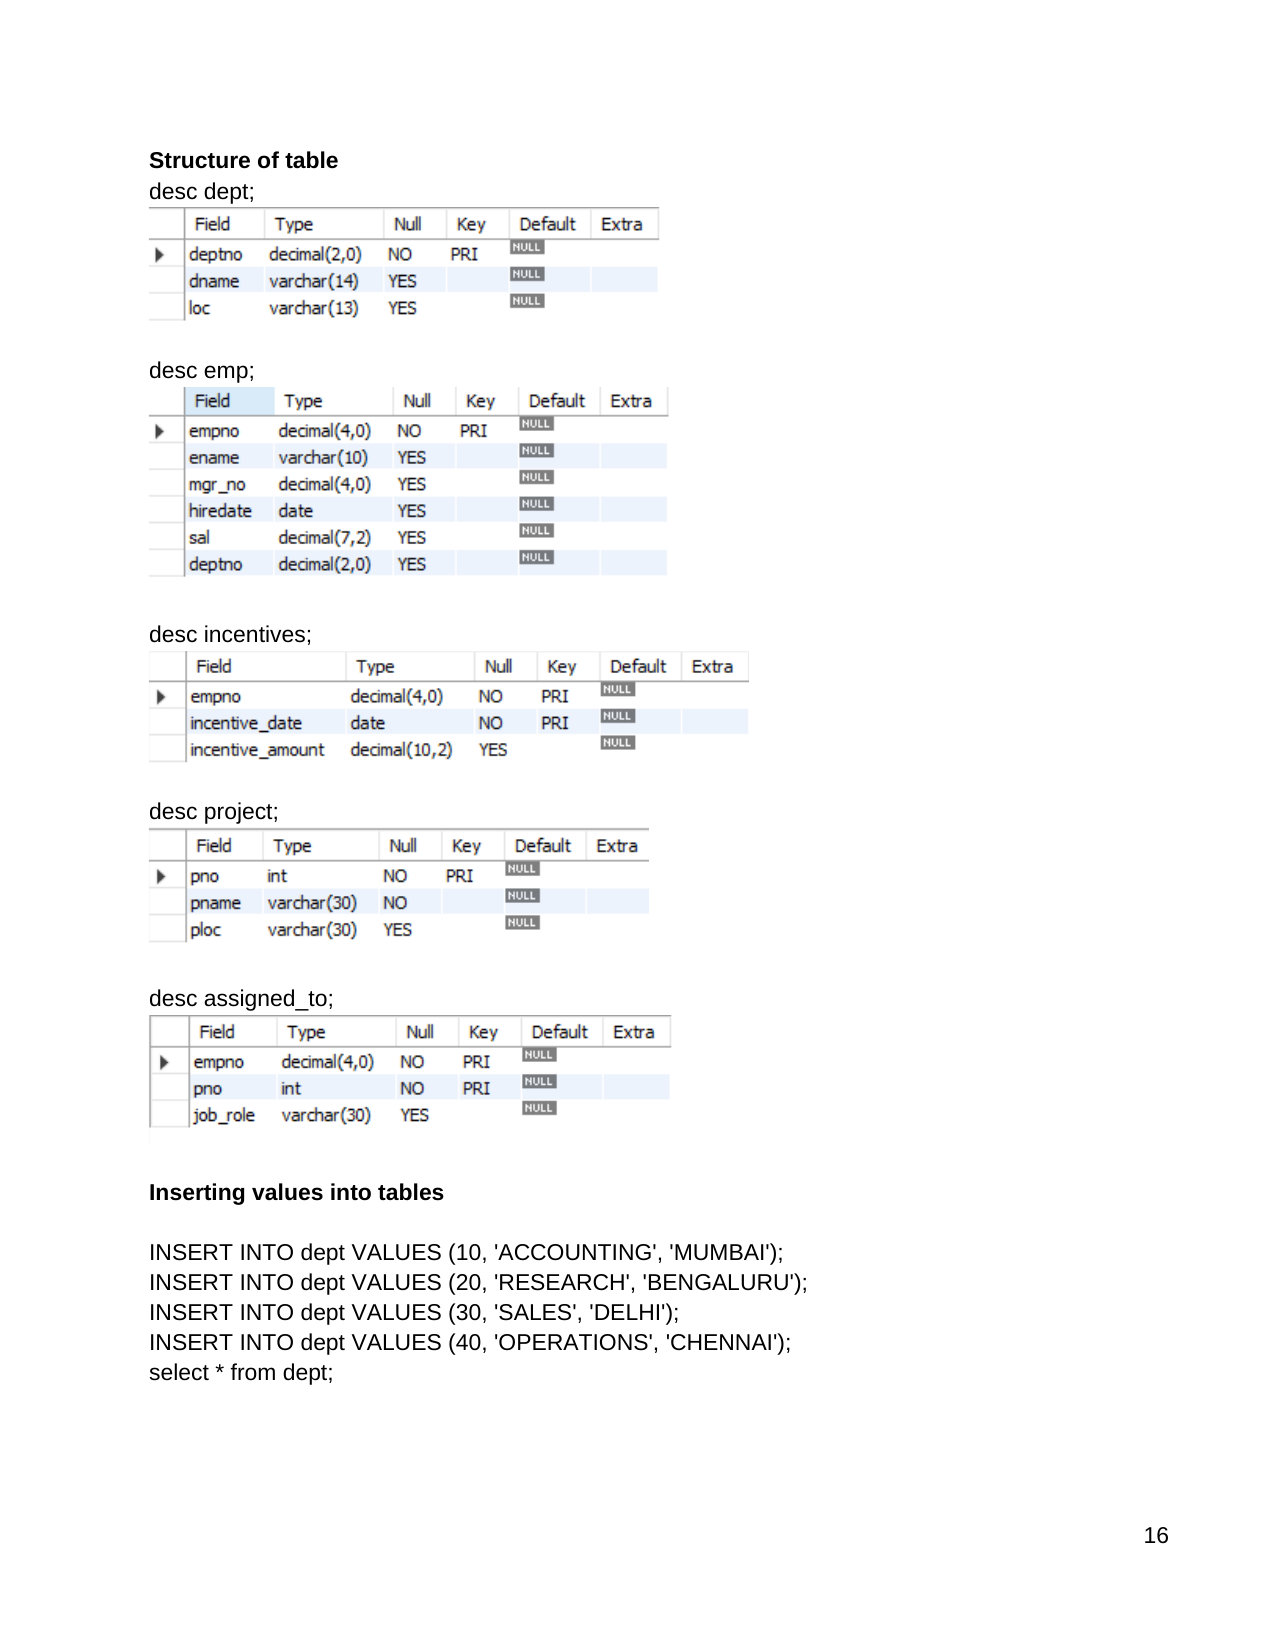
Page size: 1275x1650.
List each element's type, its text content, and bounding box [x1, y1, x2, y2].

text desc assigned_to; [149, 985, 1169, 1011]
picture [148, 1015, 673, 1145]
text INSERT INTO dept VALUES (40, 'OPERATIONS', 'CHENNAI'); [149, 1329, 1169, 1356]
text desc project; [149, 798, 1169, 824]
text INSERT INTO dept VALUES (10, 'ACCOUNTING', 'MUMBAI'); [149, 1239, 1169, 1265]
text desc incentives; [149, 621, 1169, 647]
picture [148, 207, 661, 324]
text desc emp; [149, 357, 1169, 383]
picture [148, 827, 649, 952]
text INSERT INTO dept VALUES (30, 'SALES', 'DELHI'); [149, 1299, 1169, 1325]
picture [148, 651, 749, 764]
text desc dept; [149, 178, 1169, 204]
text Structure of table [149, 147, 1169, 174]
text select * from dept; [149, 1359, 1169, 1386]
picture [148, 387, 674, 588]
text Inserting values into tables [149, 1179, 1169, 1205]
text INSERT INTO dept VALUES (20, 'RESEARCH', 'BENGALURU'); [149, 1269, 1169, 1295]
